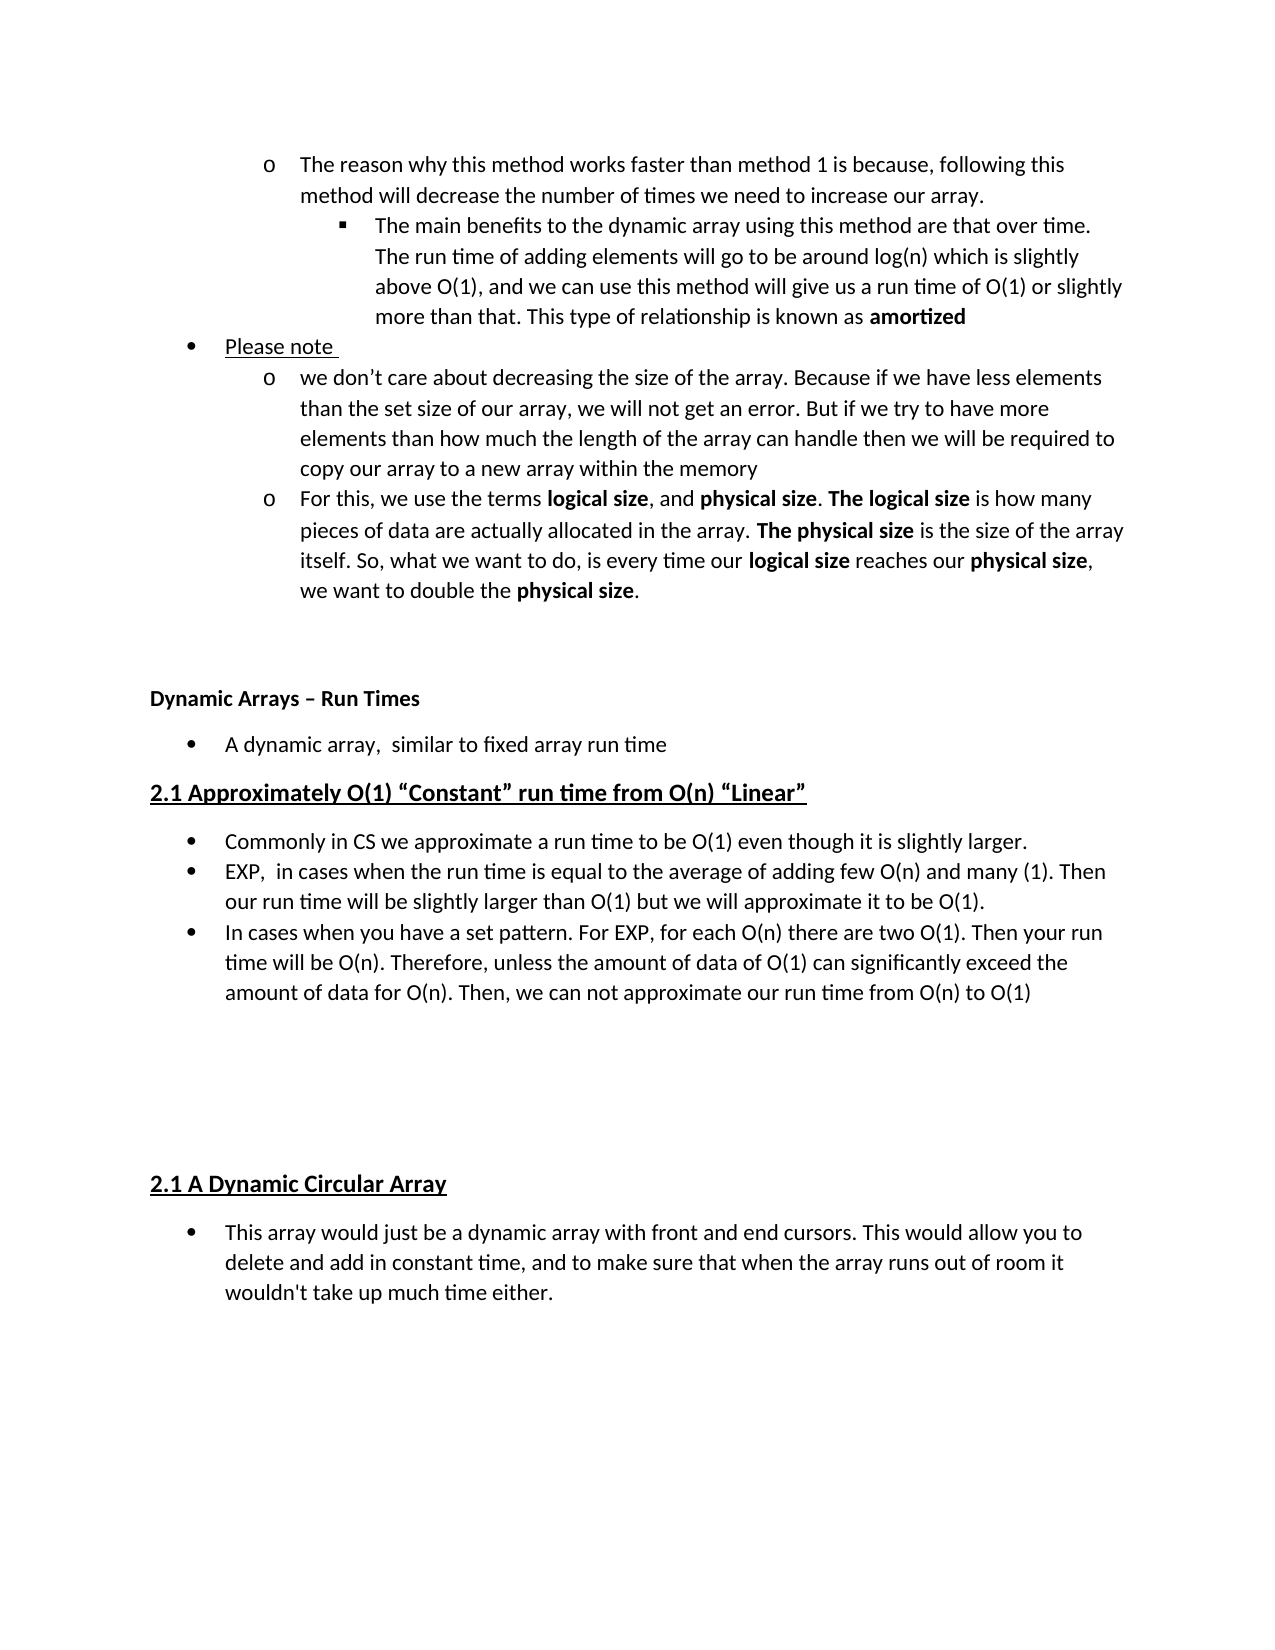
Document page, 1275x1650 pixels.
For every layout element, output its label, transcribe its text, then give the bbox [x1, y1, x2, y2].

list The main benefits to the dynamic array using this method are that over time. The run time of adding elements will go to be around log(n) which is slightly above O(1), and we can use this method will give us a run time of O(1) or slightly more than that. This type of relationship is known as amortized [337, 212, 1125, 330]
list EXP, in cases when the run time is equal to the average of adding few O(n) and many (1). Then our run time will be slightly larger than O(1) but we will approximate it to be O(1). [187, 857, 1125, 915]
list 2.1 Approximately O(1) “Constant” run time from O(n) “Linear” [150, 777, 1125, 808]
text Dynamic Arrays – Run Times [150, 684, 1125, 712]
list we don’t care about decreasing the size of the array. Because if we have less elements than the set size of our array, we will not get an error. But if we try to have more elements than how much the length of the array can handle then we will be required to copy our array to a new array within the memory [262, 363, 1125, 482]
list This array would just be a dynamic array with front and end cursors. This would allow you to delete and add in constant time, and to make sure that when the array runs out of room it wouldn't take up much time either. [187, 1218, 1125, 1306]
list The reason why this method works faster than method 1 is because, following this method will decrease the number of times we need to increase our array. [262, 150, 1125, 209]
list Commonly in CS we approximate a run time to be O(1) even though it is slightly larger. [187, 827, 1125, 855]
list Please note [187, 332, 1125, 360]
list For this, we use the terms logical size, and physical size. The logical size is how many pieces of data are actually allocated in the array. The physical size is the size of the array itself. So, what we want to do, is every time our logical size reaches our physical size, we want to double the physical size. [262, 484, 1125, 604]
list In cases when you have a set pattern. For EXP, for each O(n) there are two O(1). Then your run time will be O(n). Therefore, unless the amount of data of O(1) can significantly exceed the amount of data for O(n). Then, we can not approximate our run time from O(n) to O(1) [187, 918, 1125, 1006]
list 2.1 A Dynamic Circular Array [150, 1168, 1125, 1199]
list A dynamic array, similar to fixed array run time [187, 731, 1125, 758]
